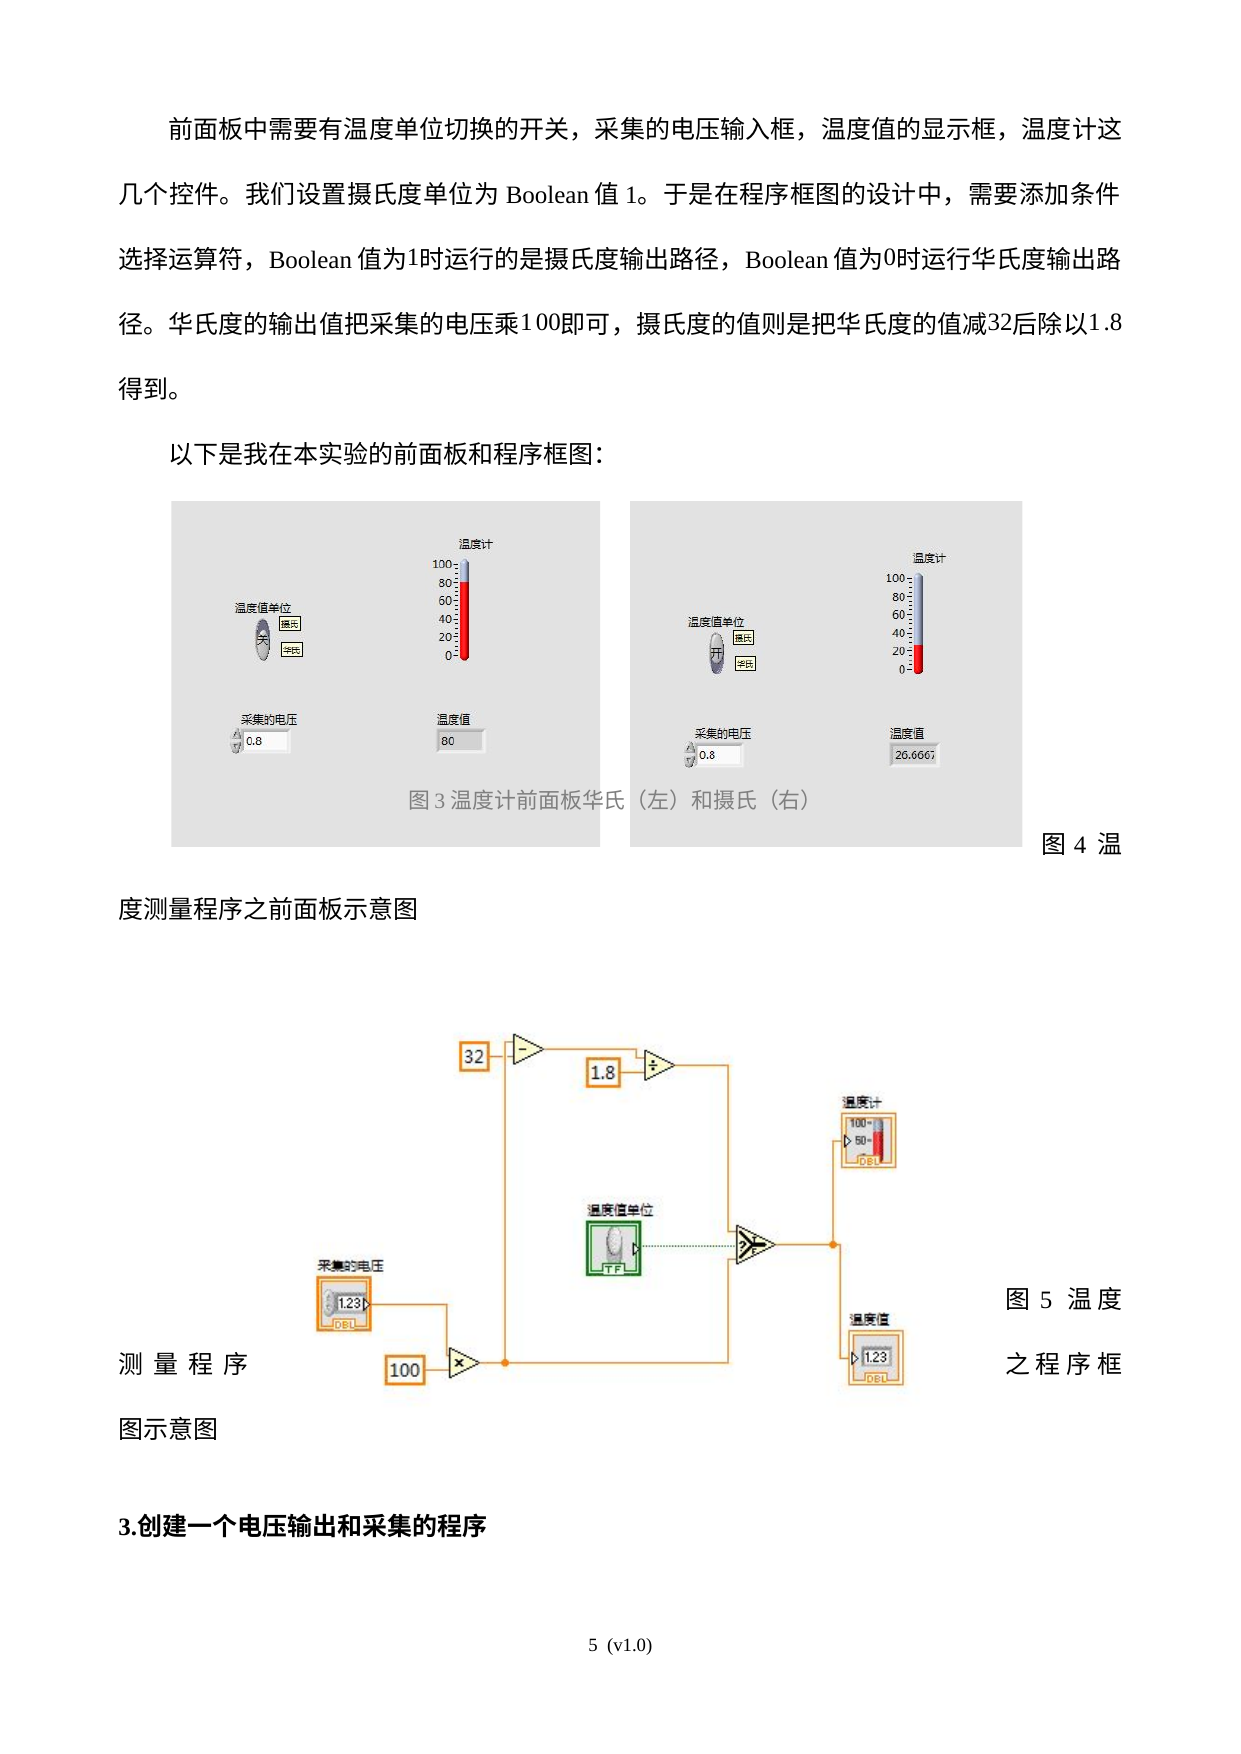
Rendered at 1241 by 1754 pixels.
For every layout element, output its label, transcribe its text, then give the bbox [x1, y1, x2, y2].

list 3.创建一个电压输出和采集的程序 [118, 1492, 1122, 1557]
text 图4 温度测量程序之前面板示意图 [118, 810, 1122, 940]
text 图5 温度测量程序之程序框图示意图 [118, 1265, 1122, 1460]
text 以下是我在本实验的前面板和程序框图： [118, 420, 1122, 485]
text 前面板中需要有温度单位切换的开关，采集的电压输入框，温度值的显示框，温度计这几个控件。我们设置摄氏度单位为Boolean值1。于是在程序框图的设计中，需要添加条件选择运算符，Boolean值为时运行的是摄氏度输出路径，Boolean值为时运行华氏度输出路径。华氏度的输出值把采集的电压乘即可，摄氏度的值则是把华氏度的值减后除以得到。 [118, 95, 1122, 420]
picture [267, 986, 987, 1444]
picture [630, 501, 1023, 847]
picture [171, 501, 600, 847]
